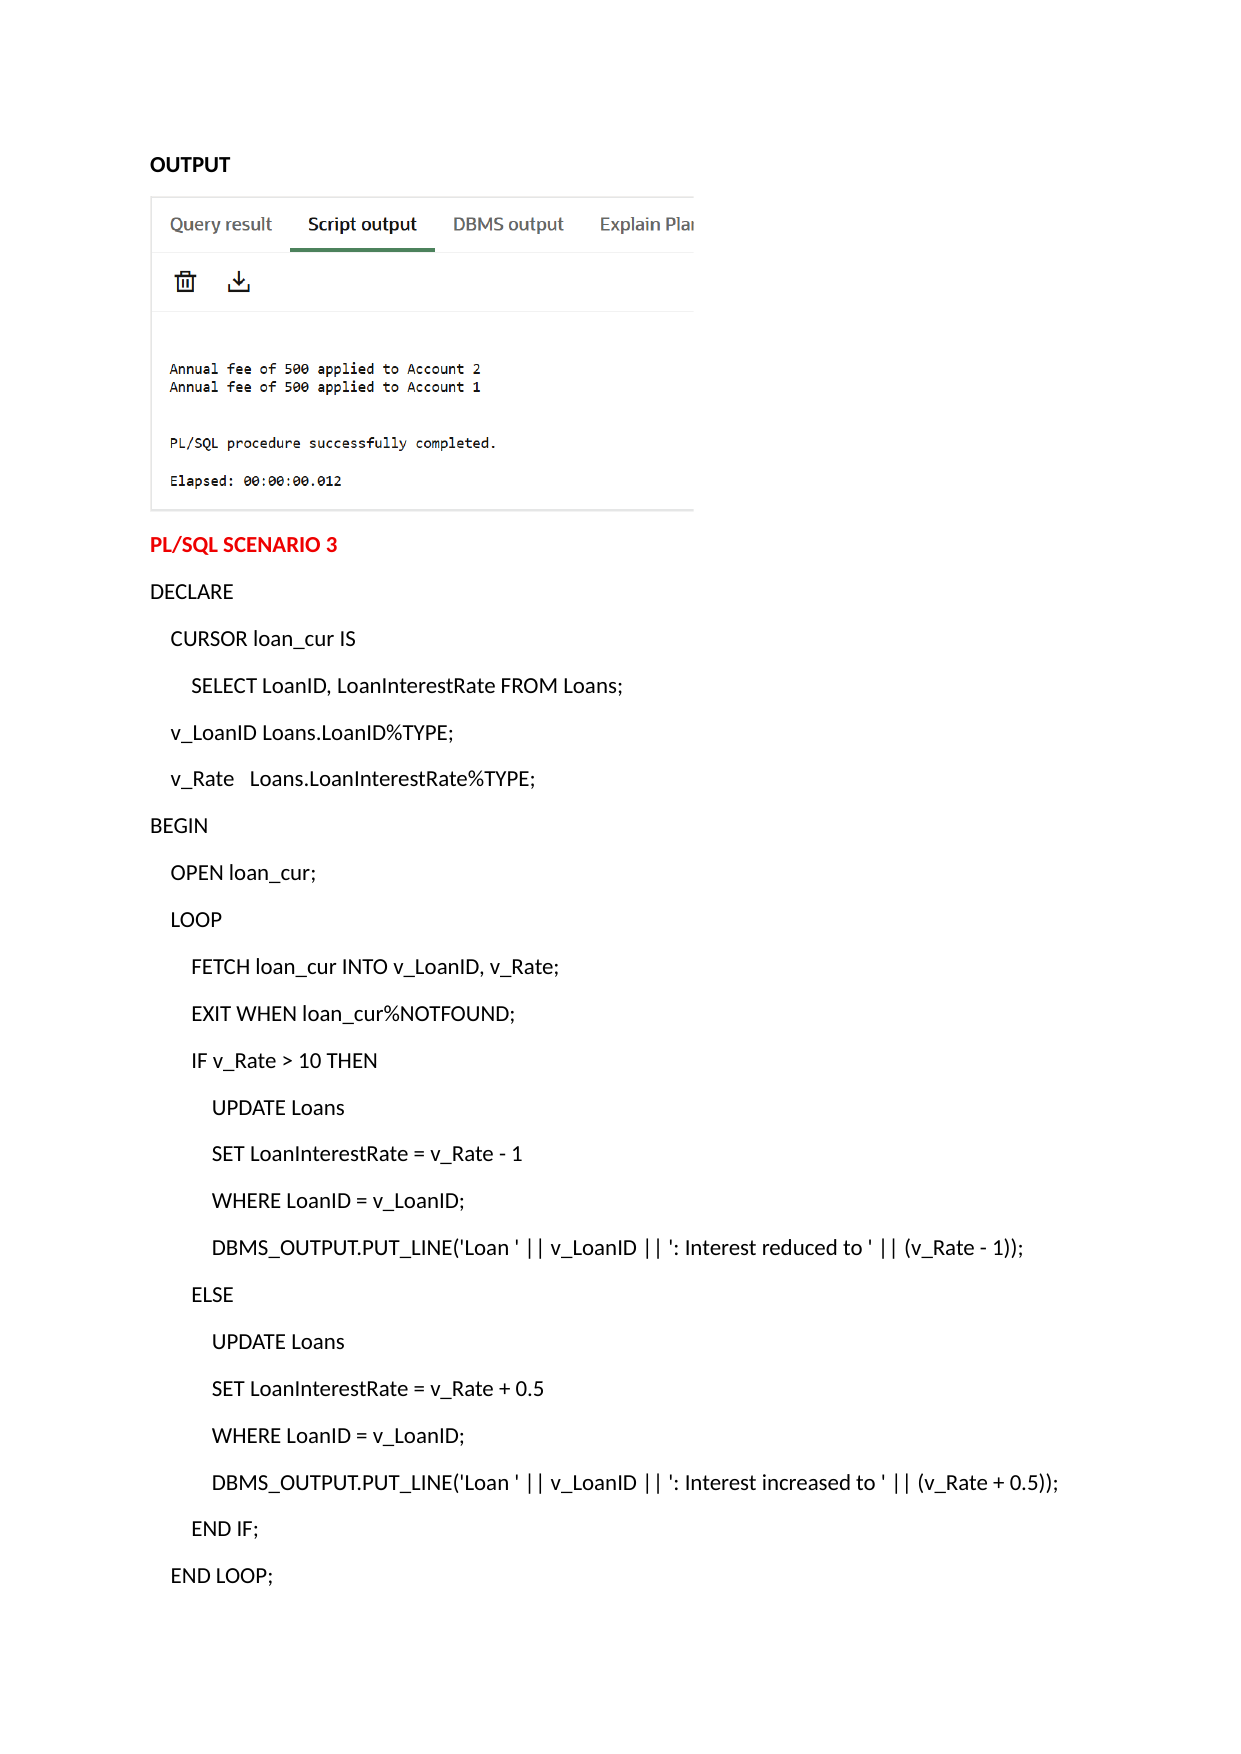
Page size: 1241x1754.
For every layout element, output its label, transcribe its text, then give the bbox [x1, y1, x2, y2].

text DBMS_OUTPUT.PUT_LINE('Loan ' || v_LoanID || ': Interest reduced to ' || (v_Rate - 1)); [150, 1233, 1090, 1261]
text UPDATE Loans [150, 1093, 1090, 1121]
text DBMS_OUTPUT.PUT_LINE('Loan ' || v_LoanID || ': Interest increased to ' || (v_Rate + 0.5)); [150, 1468, 1090, 1496]
text SET LoanInterestRate = v_Rate - 1 [150, 1139, 1090, 1167]
text SELECT LoanID, LoanInterestRate FROM Loans; [150, 671, 1090, 699]
text DECLARE [150, 577, 1090, 605]
text FETCH loan_cur INTO v_LoanID, v_Rate; [150, 952, 1090, 980]
text UPDATE Loans [150, 1327, 1090, 1355]
text OUTPUT [150, 150, 1090, 178]
text OPEN loan_cur; [150, 858, 1090, 886]
text v_LoanID Loans.LoanID%TYPE; [150, 718, 1090, 746]
text EXIT WHEN loan_cur%NOTFOUND; [150, 999, 1090, 1027]
text v_Rate Loans.LoanInterestRate%TYPE; [150, 764, 1090, 792]
text IF v_Rate > 10 THEN [150, 1046, 1090, 1074]
text BEGIN [150, 811, 1090, 839]
text LOOP [150, 905, 1090, 933]
text END IF; [150, 1514, 1090, 1542]
text CURSOR loan_cur IS [150, 624, 1090, 652]
text WHERE LoanID = v_LoanID; [150, 1421, 1090, 1449]
picture [150, 196, 694, 512]
text END LOOP; [150, 1561, 1090, 1589]
text PL/SQL SCENARIO 3 [150, 530, 1090, 558]
text WHERE LoanID = v_LoanID; [150, 1186, 1090, 1214]
text SET LoanInterestRate = v_Rate + 0.5 [150, 1374, 1090, 1402]
text ELSE [150, 1280, 1090, 1308]
